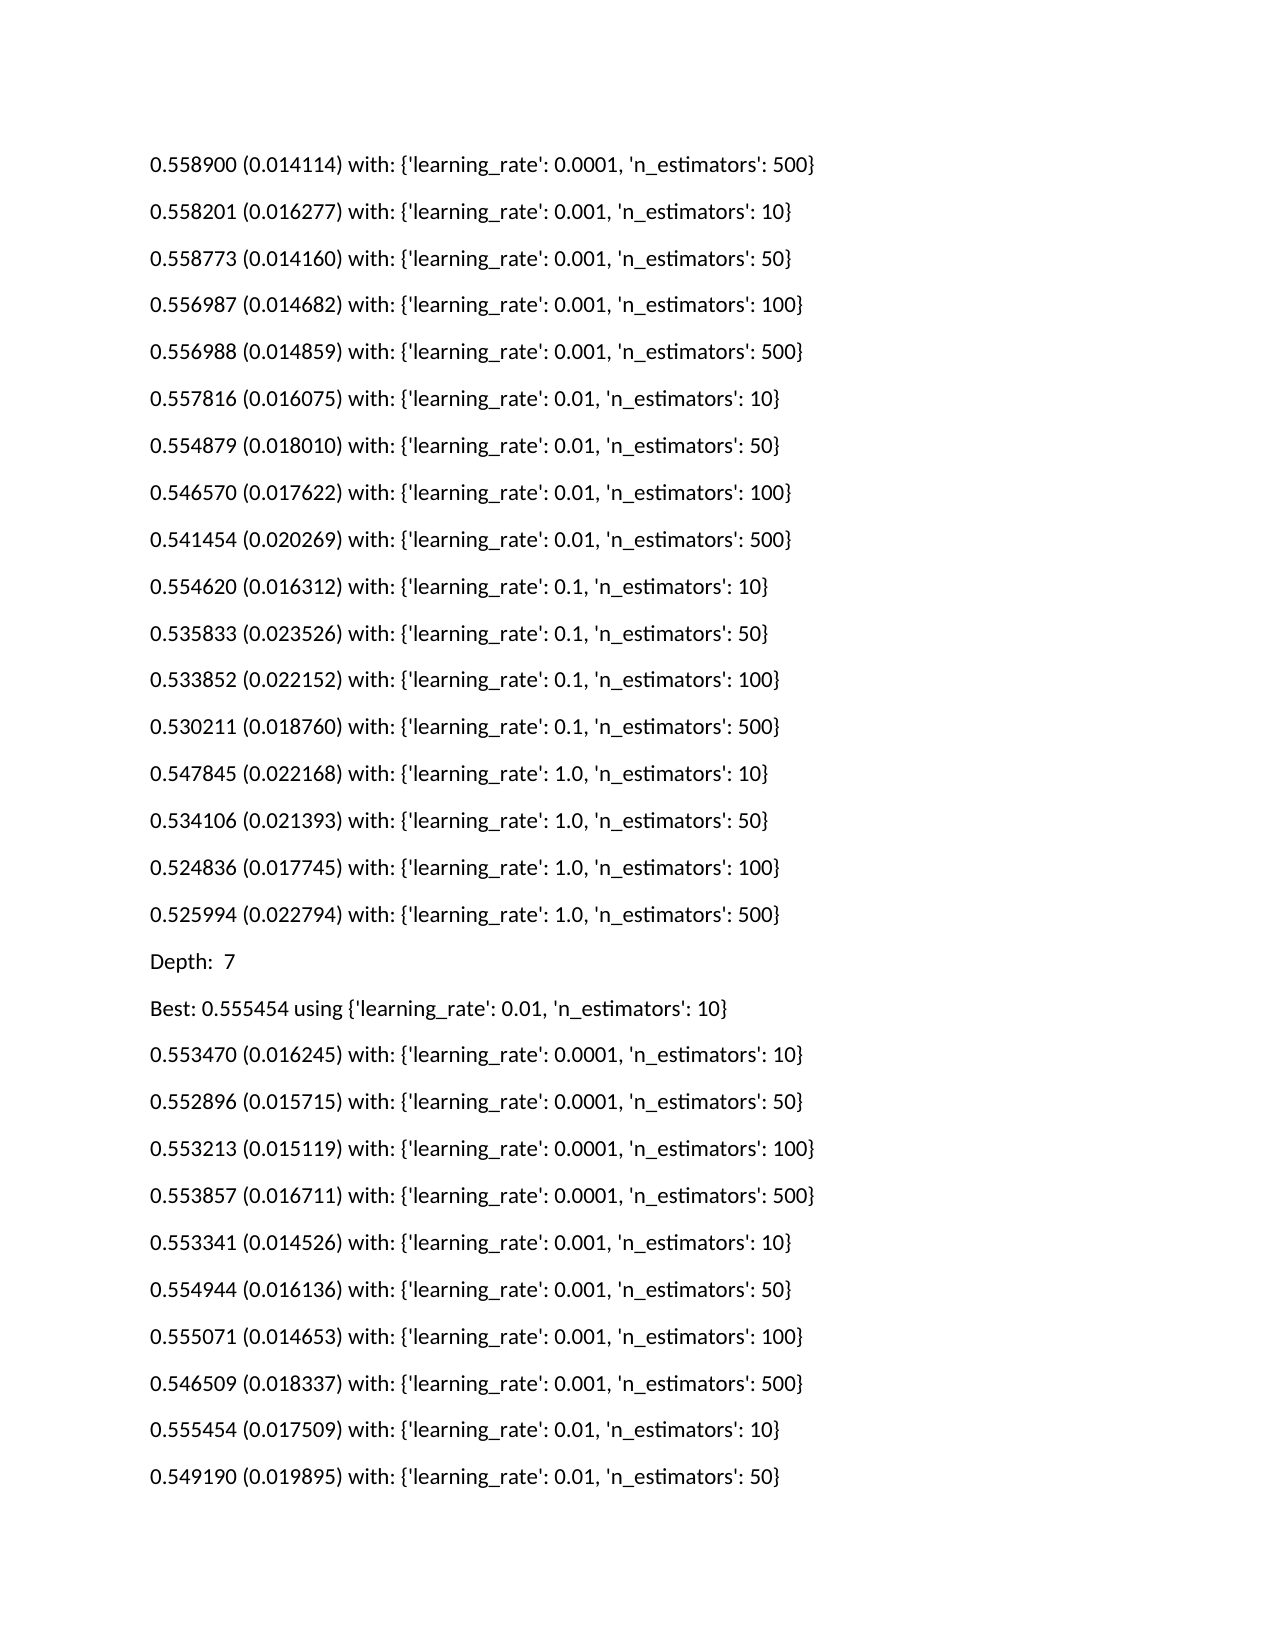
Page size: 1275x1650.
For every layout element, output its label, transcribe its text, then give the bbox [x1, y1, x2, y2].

text 0.524836 (0.017745) with: {'learning_rate': 1.0, 'n_estimators': 100} [150, 853, 1125, 881]
text 0.554620 (0.016312) with: {'learning_rate': 0.1, 'n_estimators': 10} [150, 572, 1125, 600]
text 0.554944 (0.016136) with: {'learning_rate': 0.001, 'n_estimators': 50} [150, 1275, 1125, 1303]
text Depth: 7 [150, 947, 1125, 975]
text 0.534106 (0.021393) with: {'learning_rate': 1.0, 'n_estimators': 50} [150, 806, 1125, 834]
text 0.558773 (0.014160) with: {'learning_rate': 0.001, 'n_estimators': 50} [150, 244, 1125, 272]
text 0.546570 (0.017622) with: {'learning_rate': 0.01, 'n_estimators': 100} [150, 478, 1125, 506]
text 0.556988 (0.014859) with: {'learning_rate': 0.001, 'n_estimators': 500} [150, 337, 1125, 366]
text 0.554879 (0.018010) with: {'learning_rate': 0.01, 'n_estimators': 50} [150, 431, 1125, 459]
text 0.546509 (0.018337) with: {'learning_rate': 0.001, 'n_estimators': 500} [150, 1369, 1125, 1397]
text 0.553857 (0.016711) with: {'learning_rate': 0.0001, 'n_estimators': 500} [150, 1181, 1125, 1209]
text 0.541454 (0.020269) with: {'learning_rate': 0.01, 'n_estimators': 500} [150, 525, 1125, 553]
text 0.525994 (0.022794) with: {'learning_rate': 1.0, 'n_estimators': 500} [150, 900, 1125, 928]
text 0.553470 (0.016245) with: {'learning_rate': 0.0001, 'n_estimators': 10} [150, 1041, 1125, 1069]
text 0.553213 (0.015119) with: {'learning_rate': 0.0001, 'n_estimators': 100} [150, 1134, 1125, 1162]
text 0.553341 (0.014526) with: {'learning_rate': 0.001, 'n_estimators': 10} [150, 1228, 1125, 1256]
text 0.555071 (0.014653) with: {'learning_rate': 0.001, 'n_estimators': 100} [150, 1322, 1125, 1350]
text Best: 0.555454 using {'learning_rate': 0.01, 'n_estimators': 10} [150, 994, 1125, 1022]
text 0.556987 (0.014682) with: {'learning_rate': 0.001, 'n_estimators': 100} [150, 291, 1125, 319]
text 0.558900 (0.014114) with: {'learning_rate': 0.0001, 'n_estimators': 500} [150, 150, 1125, 178]
text 0.555454 (0.017509) with: {'learning_rate': 0.01, 'n_estimators': 10} [150, 1416, 1125, 1444]
text 0.549190 (0.019895) with: {'learning_rate': 0.01, 'n_estimators': 50} [150, 1462, 1125, 1491]
text 0.557816 (0.016075) with: {'learning_rate': 0.01, 'n_estimators': 10} [150, 384, 1125, 412]
text 0.533852 (0.022152) with: {'learning_rate': 0.1, 'n_estimators': 100} [150, 666, 1125, 694]
text 0.535833 (0.023526) with: {'learning_rate': 0.1, 'n_estimators': 50} [150, 619, 1125, 647]
text 0.547845 (0.022168) with: {'learning_rate': 1.0, 'n_estimators': 10} [150, 759, 1125, 787]
text 0.558201 (0.016277) with: {'learning_rate': 0.001, 'n_estimators': 10} [150, 197, 1125, 225]
text 0.530211 (0.018760) with: {'learning_rate': 0.1, 'n_estimators': 500} [150, 712, 1125, 741]
text 0.552896 (0.015715) with: {'learning_rate': 0.0001, 'n_estimators': 50} [150, 1087, 1125, 1116]
